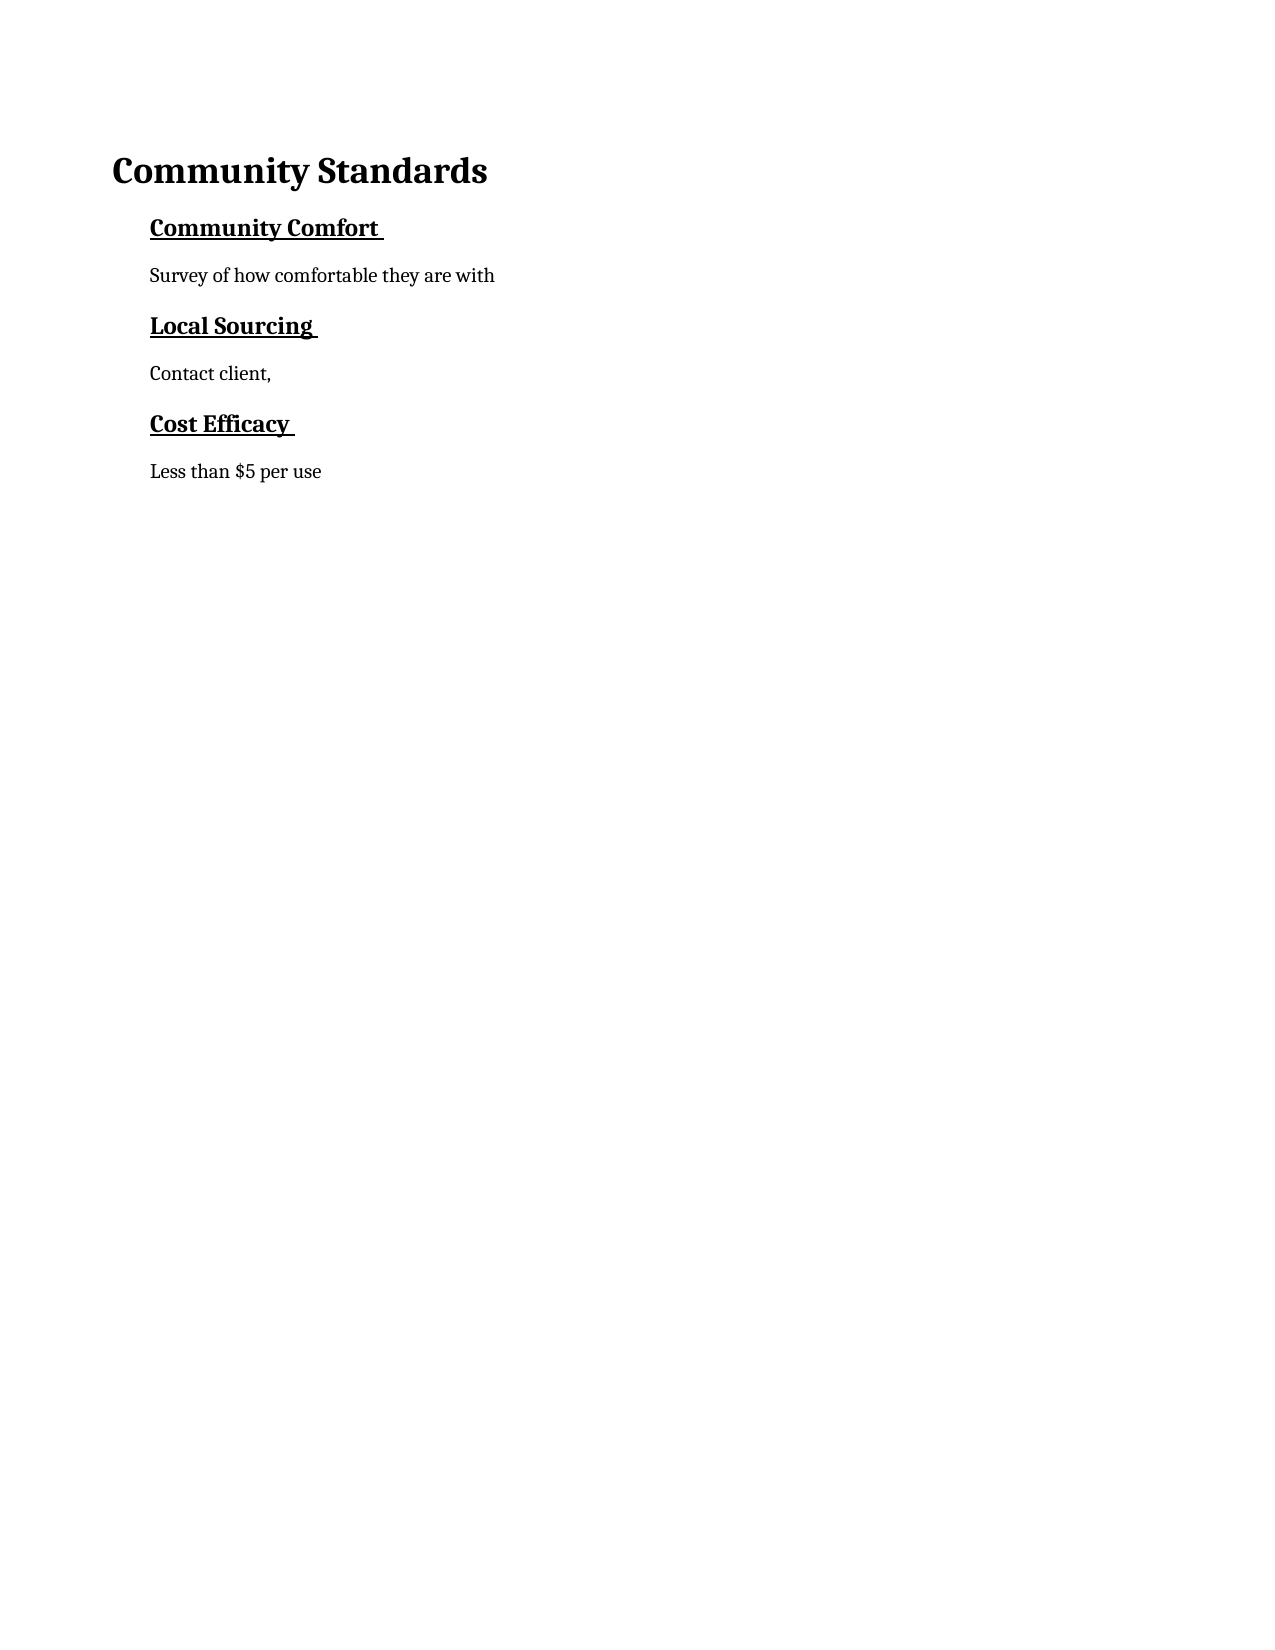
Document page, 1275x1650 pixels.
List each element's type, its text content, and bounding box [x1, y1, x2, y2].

subtitle Community Standards [112, 150, 1125, 193]
subtitle Local Sourcing [150, 312, 1125, 341]
text Contact client, [150, 361, 1125, 385]
subtitle Cost Efficacy [150, 410, 1125, 438]
text Survey of how comfortable they are with [150, 263, 1125, 287]
subtitle Community Comfort [150, 214, 1125, 243]
text Less than $5 per use [150, 459, 1125, 483]
